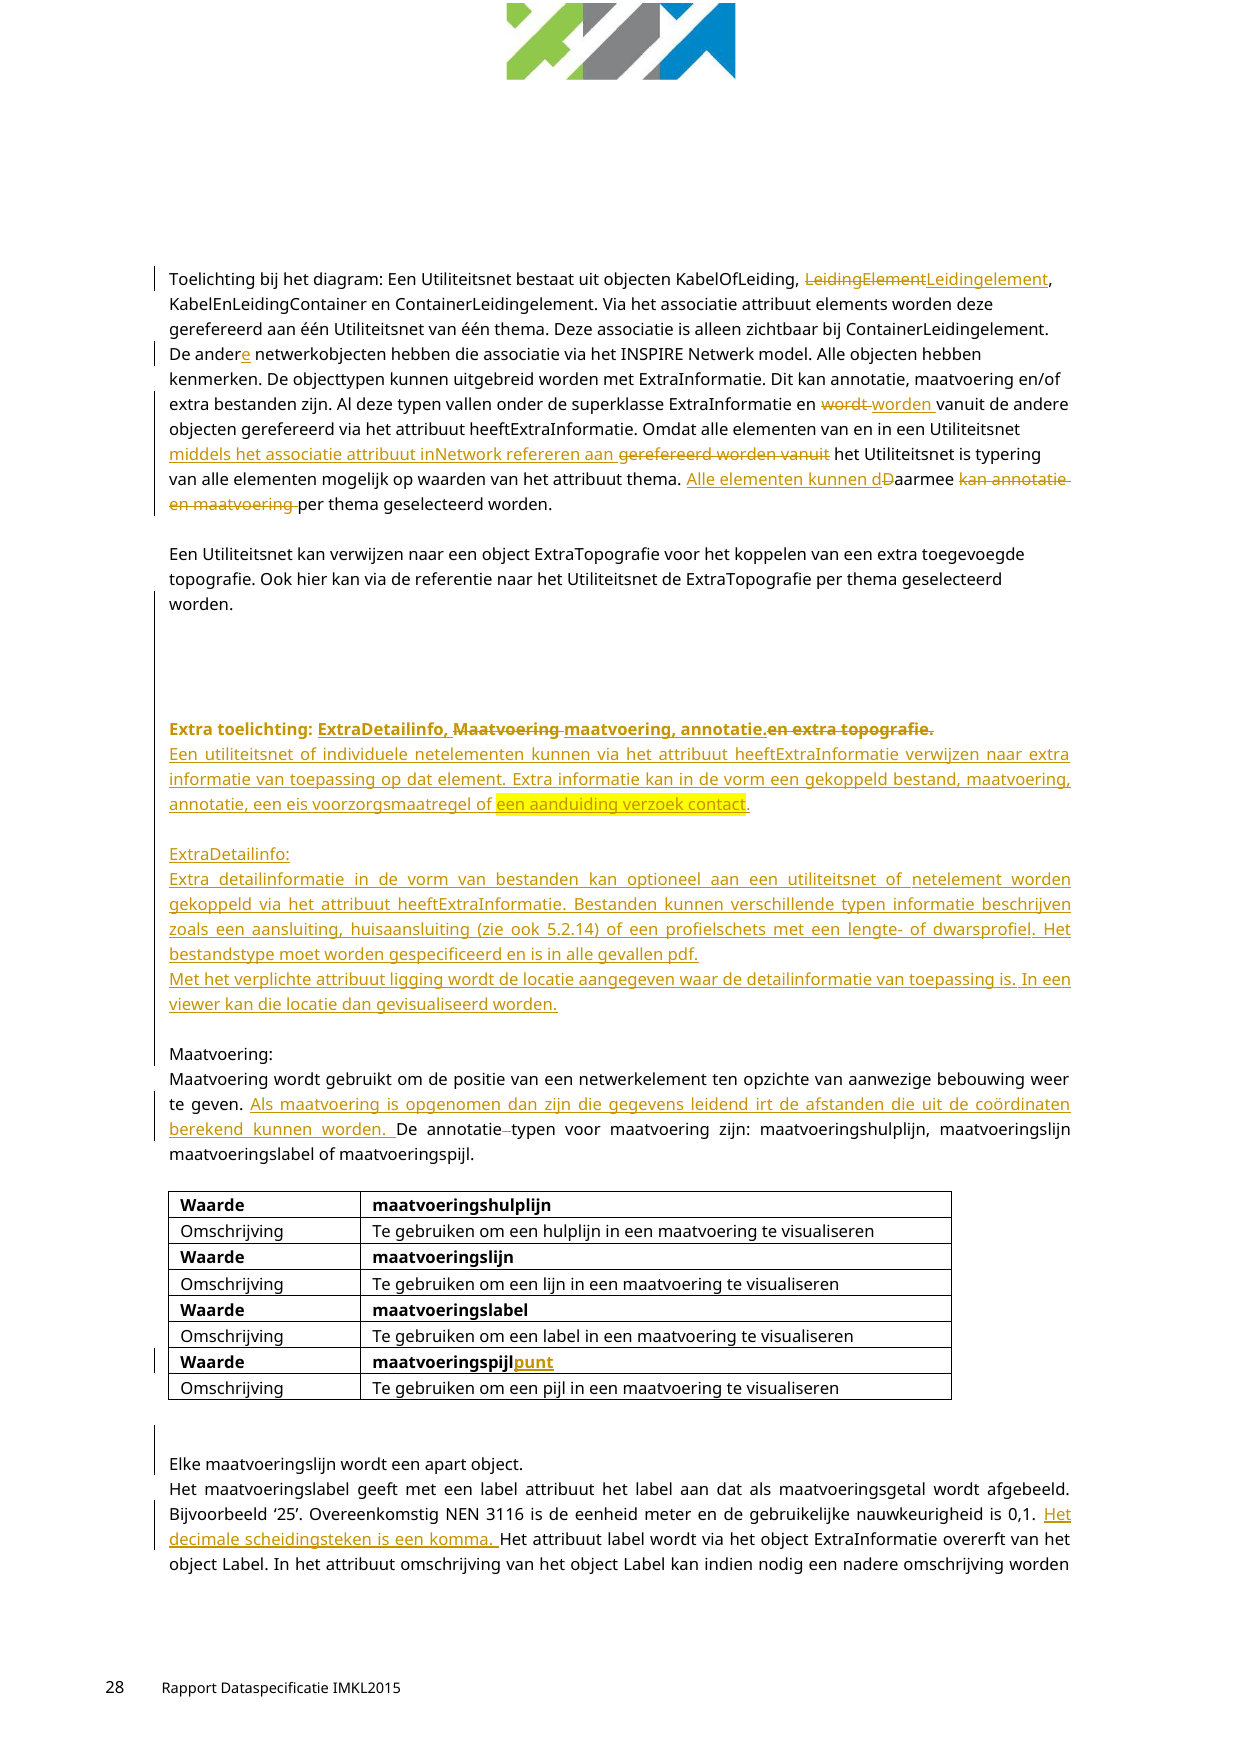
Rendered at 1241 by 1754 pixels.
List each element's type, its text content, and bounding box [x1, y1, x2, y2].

table_cell Omschrijving [169, 1218, 360, 1243]
table_cell Te gebruiken om een lijn in een maatvoering te visualiseren [361, 1270, 951, 1295]
table_cell Waarde [169, 1296, 360, 1321]
table_cell Te gebruiken om een hulplijn in een maatvoering te visualiseren [361, 1218, 951, 1243]
table_cell Te gebruiken om een pijl in een maatvoering te visualiseren [361, 1374, 951, 1399]
picture [677, 50, 736, 80]
text Toelichting bij het diagram: Een Utiliteitsnet bestaat uit objecten KabelOfLeiding, , KabelEnLeidingContainer en ContainerLeidingelement. Via het associatie attribuut elements worden deze gerefereerd aan één Utiliteitsnet van één thema. Deze associatie is alleen zichtbaar bij ContainerLeidingelement. De ander netwerkobjecten hebben die associatie via het INSPIRE Netwerk model. Alle objecten hebben kenmerken. De objecttypen kunnen uitgebreid worden met ExtraInformatie. Dit kan annotatie, maatvoering en/of extra bestanden zijn. Al deze typen vallen onder de superklasse ExtraInformatie en vanuit de andere objecten gerefereerd via het attribuut heeftExtraInformatie. Omdat alle elementen van en in een Utiliteitsnet het Utiliteitsnet is typering van alle elementen mogelijk op waarden van het attribuut thema. aarmee per thema geselecteerd worden. [169, 266, 1071, 516]
text Maatvoering: [169, 1041, 1071, 1066]
table_cell Omschrijving [169, 1270, 360, 1295]
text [169, 1475, 1071, 1575]
picture [506, 3, 718, 80]
table_cell Omschrijving [169, 1322, 360, 1347]
table_cell Waarde [169, 1348, 360, 1373]
table_cell maatvoeringslabel [361, 1296, 951, 1321]
table_header maatvoeringshulplijn [361, 1192, 951, 1217]
table_cell Te gebruiken om een label in een maatvoering te visualiseren [361, 1322, 951, 1347]
table_cell Waarde [169, 1244, 360, 1269]
table_cell maatvoeringspijl [361, 1348, 951, 1373]
table_cell Omschrijving [169, 1374, 360, 1399]
text Elke maatvoeringslijn wordt een apart object. [169, 1450, 1071, 1475]
text Maatvoering wordt gebruikt om de positie van een netwerkelement ten opzichte van aanwezige bebouwing weer te geven. De annotatietypen voor maatvoering zijn: maatvoeringshulplijn, maatvoeringslijn maatvoeringslabel of maatvoeringspijl. [169, 1066, 1071, 1166]
table_cell maatvoeringslijn [361, 1244, 951, 1269]
text Een Utiliteitsnet kan verwijzen naar een object ExtraTopografie voor het koppelen van een extra toegevoegde topografie. Ook hier kan via de referentie naar het Utiliteitsnet de ExtraTopografie per thema geselecteerd worden. [169, 541, 1071, 616]
table_header Waarde [169, 1192, 360, 1217]
text Extra toelichting: [169, 716, 1071, 741]
